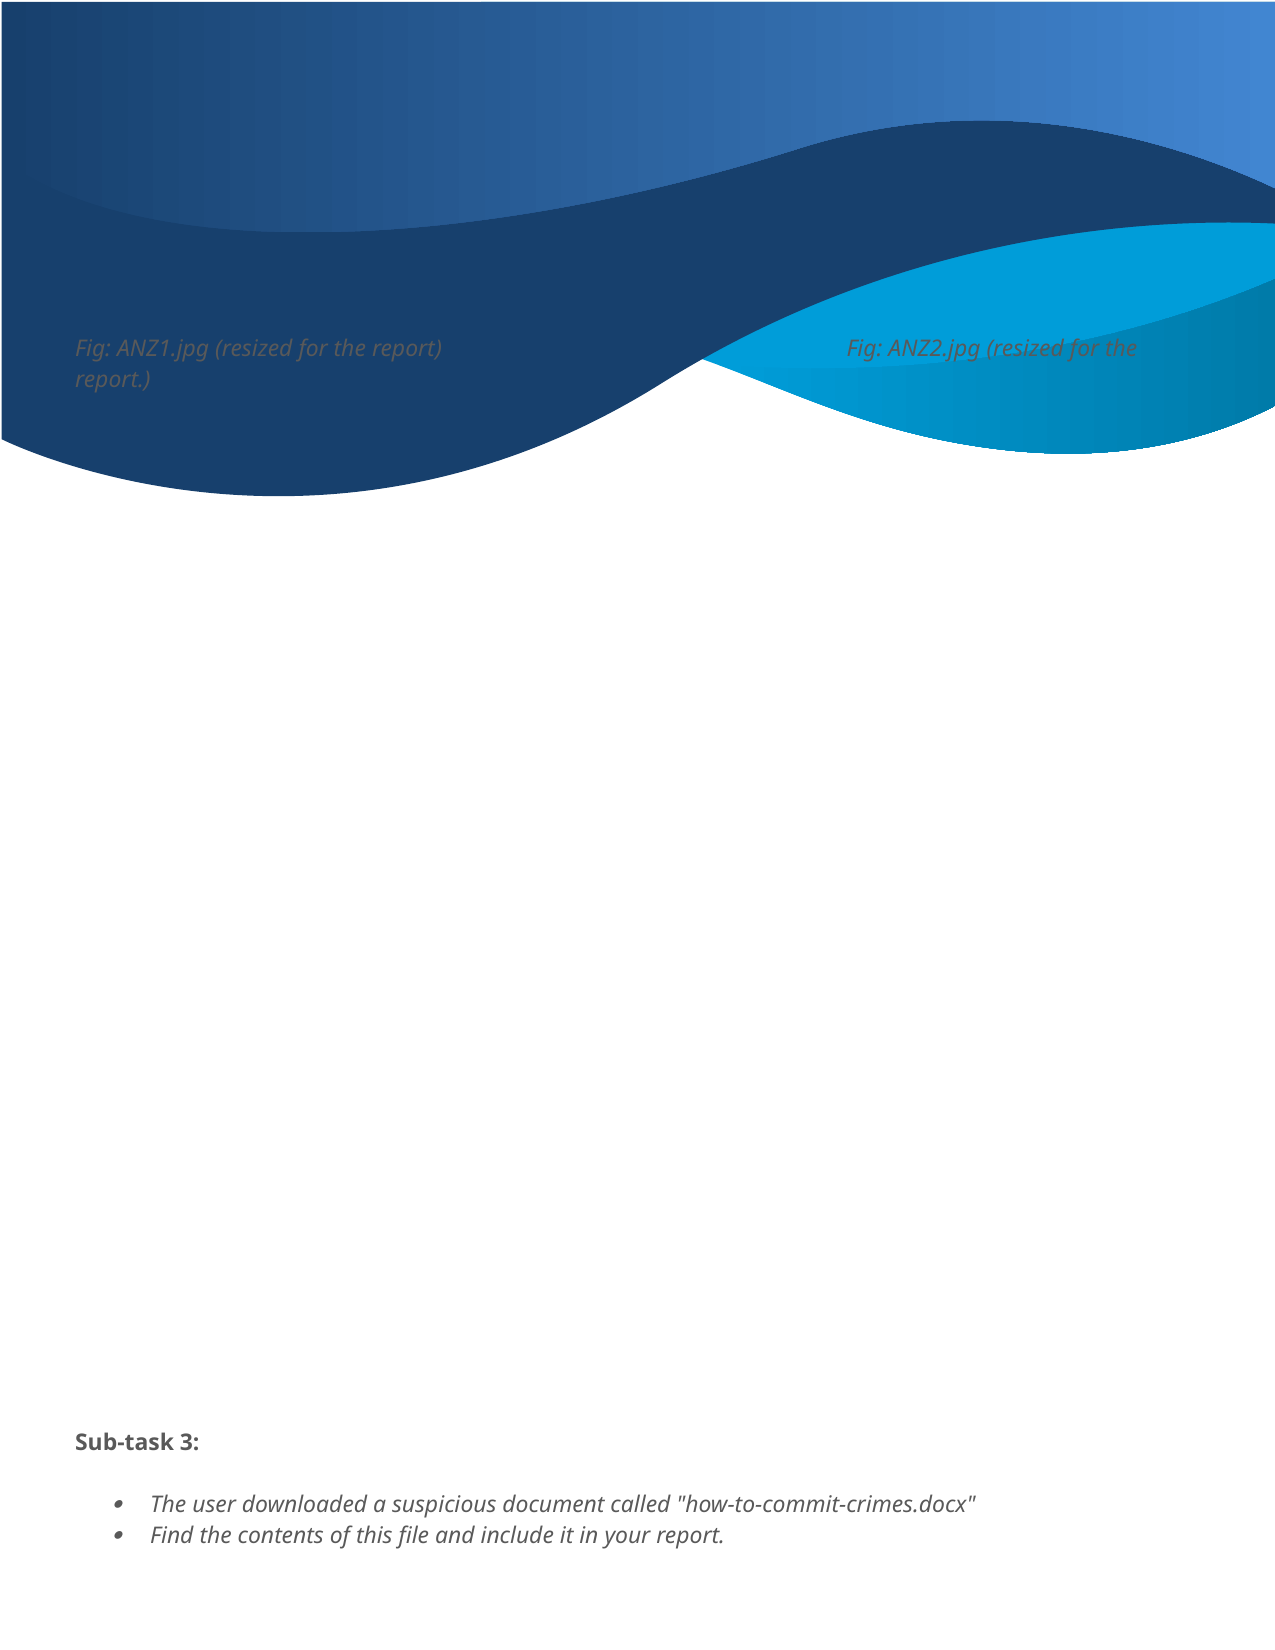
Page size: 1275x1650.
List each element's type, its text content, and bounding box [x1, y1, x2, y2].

text Sub-task 3: [75, 1426, 1200, 1457]
list The user downloaded a suspicious document called "how-to-commit-crimes.docx" [112, 1488, 1200, 1519]
text Fig: ANZ1.jpg (resized for the report) Fig: ANZ2.jpg (resized for the report.) [75, 332, 1200, 394]
list Find the contents of this file and include it in your report. [112, 1519, 1200, 1551]
